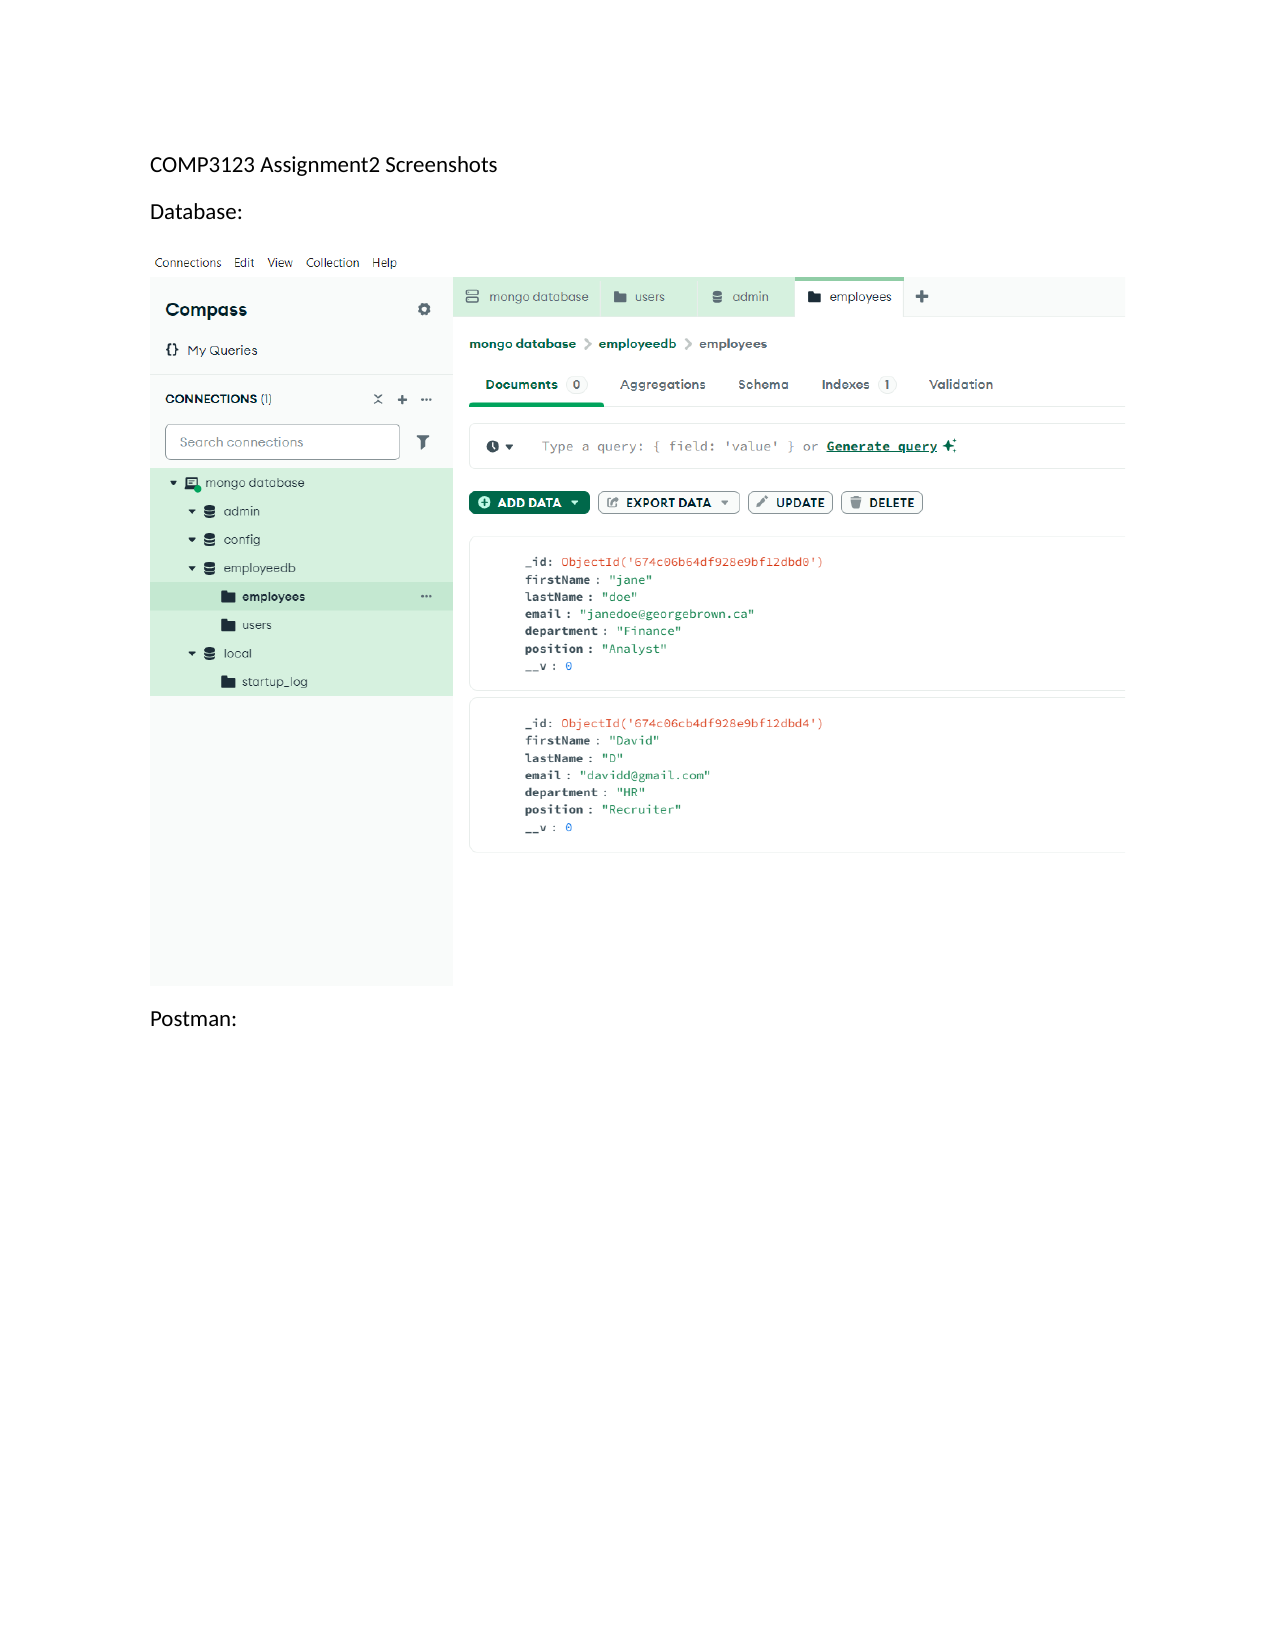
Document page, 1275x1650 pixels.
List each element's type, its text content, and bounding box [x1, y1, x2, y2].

text COMP3123 Assignment2 Screenshots [150, 150, 1125, 178]
text Postman: [150, 1004, 1125, 1032]
text Database: [150, 197, 1125, 225]
picture [150, 243, 1125, 986]
